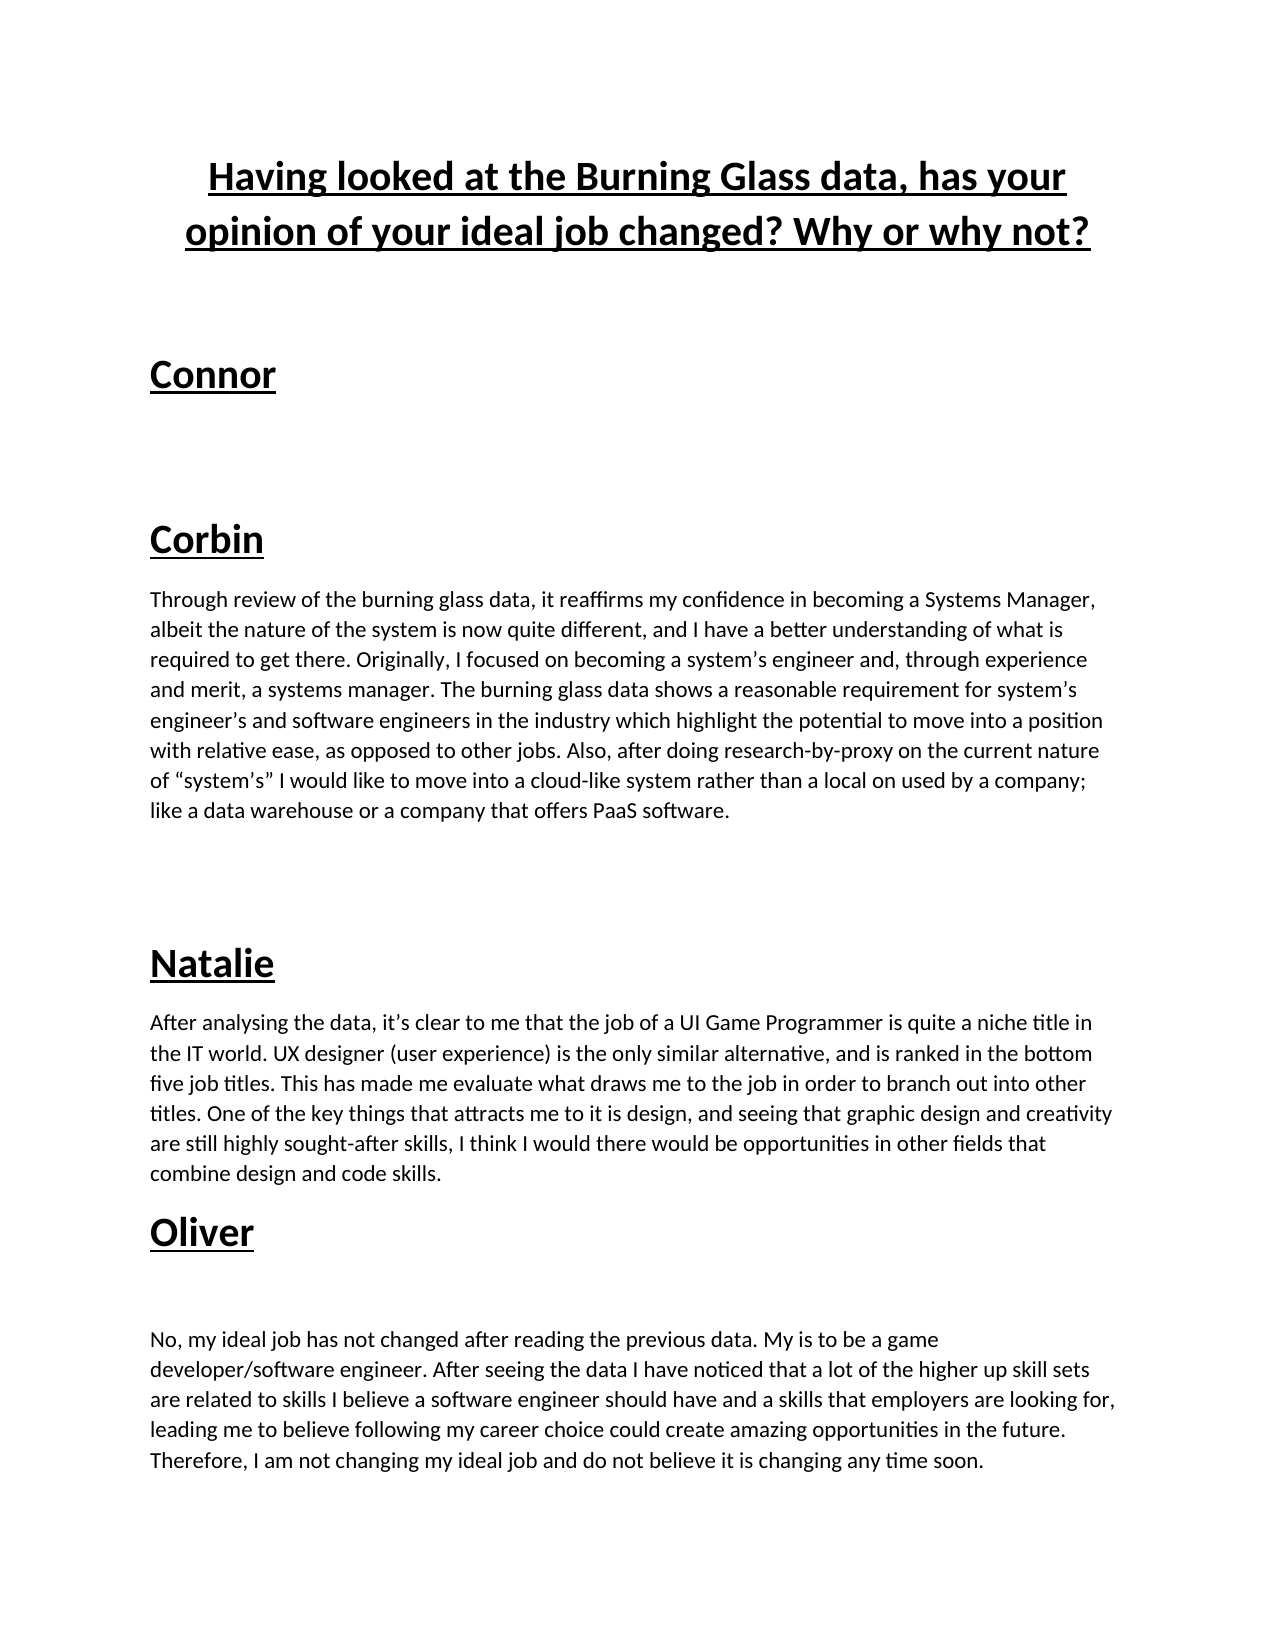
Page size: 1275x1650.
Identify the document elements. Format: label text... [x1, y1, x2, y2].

text Connor [150, 348, 1125, 399]
text Having looked at the Burning Glass data, has your opinion of your ideal job changed? Why or why not? [150, 150, 1125, 256]
text After analysing the data, it’s clear to me that the job of a UI Game Programmer is quite a niche title in the IT world. UX designer (user experience) is the only similar alternative, and is ranked in the bottom five job titles. This has made me evaluate what draws me to the job in order to branch out into other titles. One of the key things that attracts me to it is design, and seeing that graphic design and creativity are still highly sought-after skills, I think I would there would be opportunities in other fields that combine design and code skills. [150, 1008, 1125, 1188]
text Natalie [150, 937, 1125, 988]
text Through review of the burning glass data, it reaffirms my confidence in becoming a Systems Manager, albeit the nature of the system is now quite different, and I have a better understanding of what is required to get there. Originally, I focused on becoming a system’s engineer and, through experience and merit, a systems manager. The burning glass data shows a reasonable requirement for system’s engineer’s and software engineers in the industry which highlight the potential to move into a position with relative ease, as opposed to other jobs. Also, after doing research-by-proxy on the current nature of “system’s” I would like to move into a cloud-like system rather than a local on used by a company; like a data warehouse or a company that offers PaaS software. [150, 585, 1125, 824]
text Corbin [150, 513, 1125, 564]
text Oliver [150, 1206, 1125, 1257]
text No, my ideal job has not changed after reading the previous data. My is to be a game developer/software engineer. After seeing the data I have noticed that a lot of the higher up skill sets are related to skills I believe a software engineer should have and a skills that employers are looking for, leading me to believe following my career choice could create amazing opportunities in the future. Therefore, I am not changing my ideal job and do not believe it is changing any time soon. [150, 1325, 1125, 1474]
